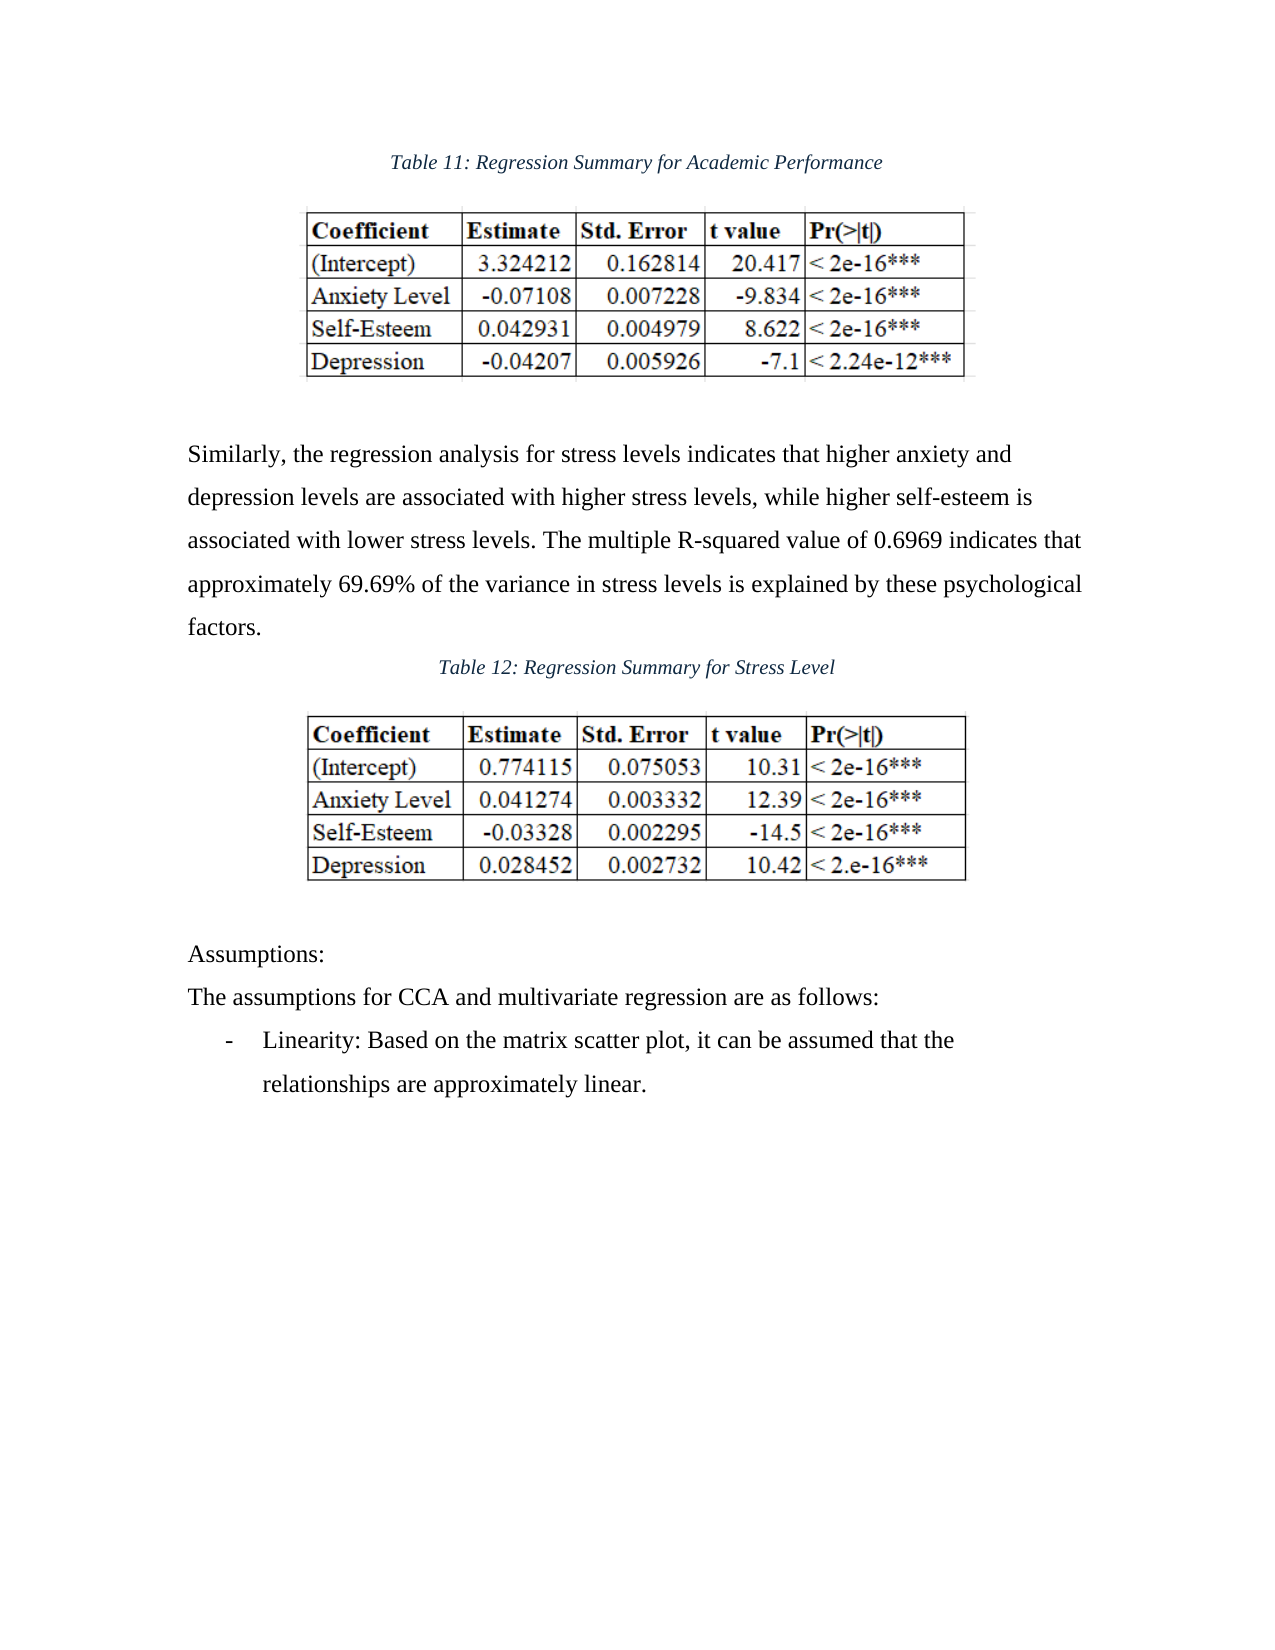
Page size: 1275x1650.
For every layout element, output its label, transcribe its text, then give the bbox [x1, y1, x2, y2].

picture [305, 711, 970, 882]
text Assumptions: [187, 939, 1087, 968]
list Linearity: Based on the matrix scatter plot, it can be assumed that the relationships are approximately linear. [225, 1026, 1087, 1097]
text The assumptions for CCA and multivariate regression are as follows: [187, 982, 1087, 1011]
picture [299, 206, 976, 382]
text Table 11: Regression Summary for Academic Performance [187, 150, 1087, 174]
text Table 12: Regression Summary for Stress Level [187, 655, 1087, 679]
text Similarly, the regression analysis for stress levels indicates that higher anxiety and depression levels are associated with higher stress levels, while higher self-esteem is associated with lower stress levels. The multiple R-squared value of 0.6969 indicates that approximately 69.69% of the variance in stress levels is explained by these psychological factors. [187, 439, 1087, 641]
